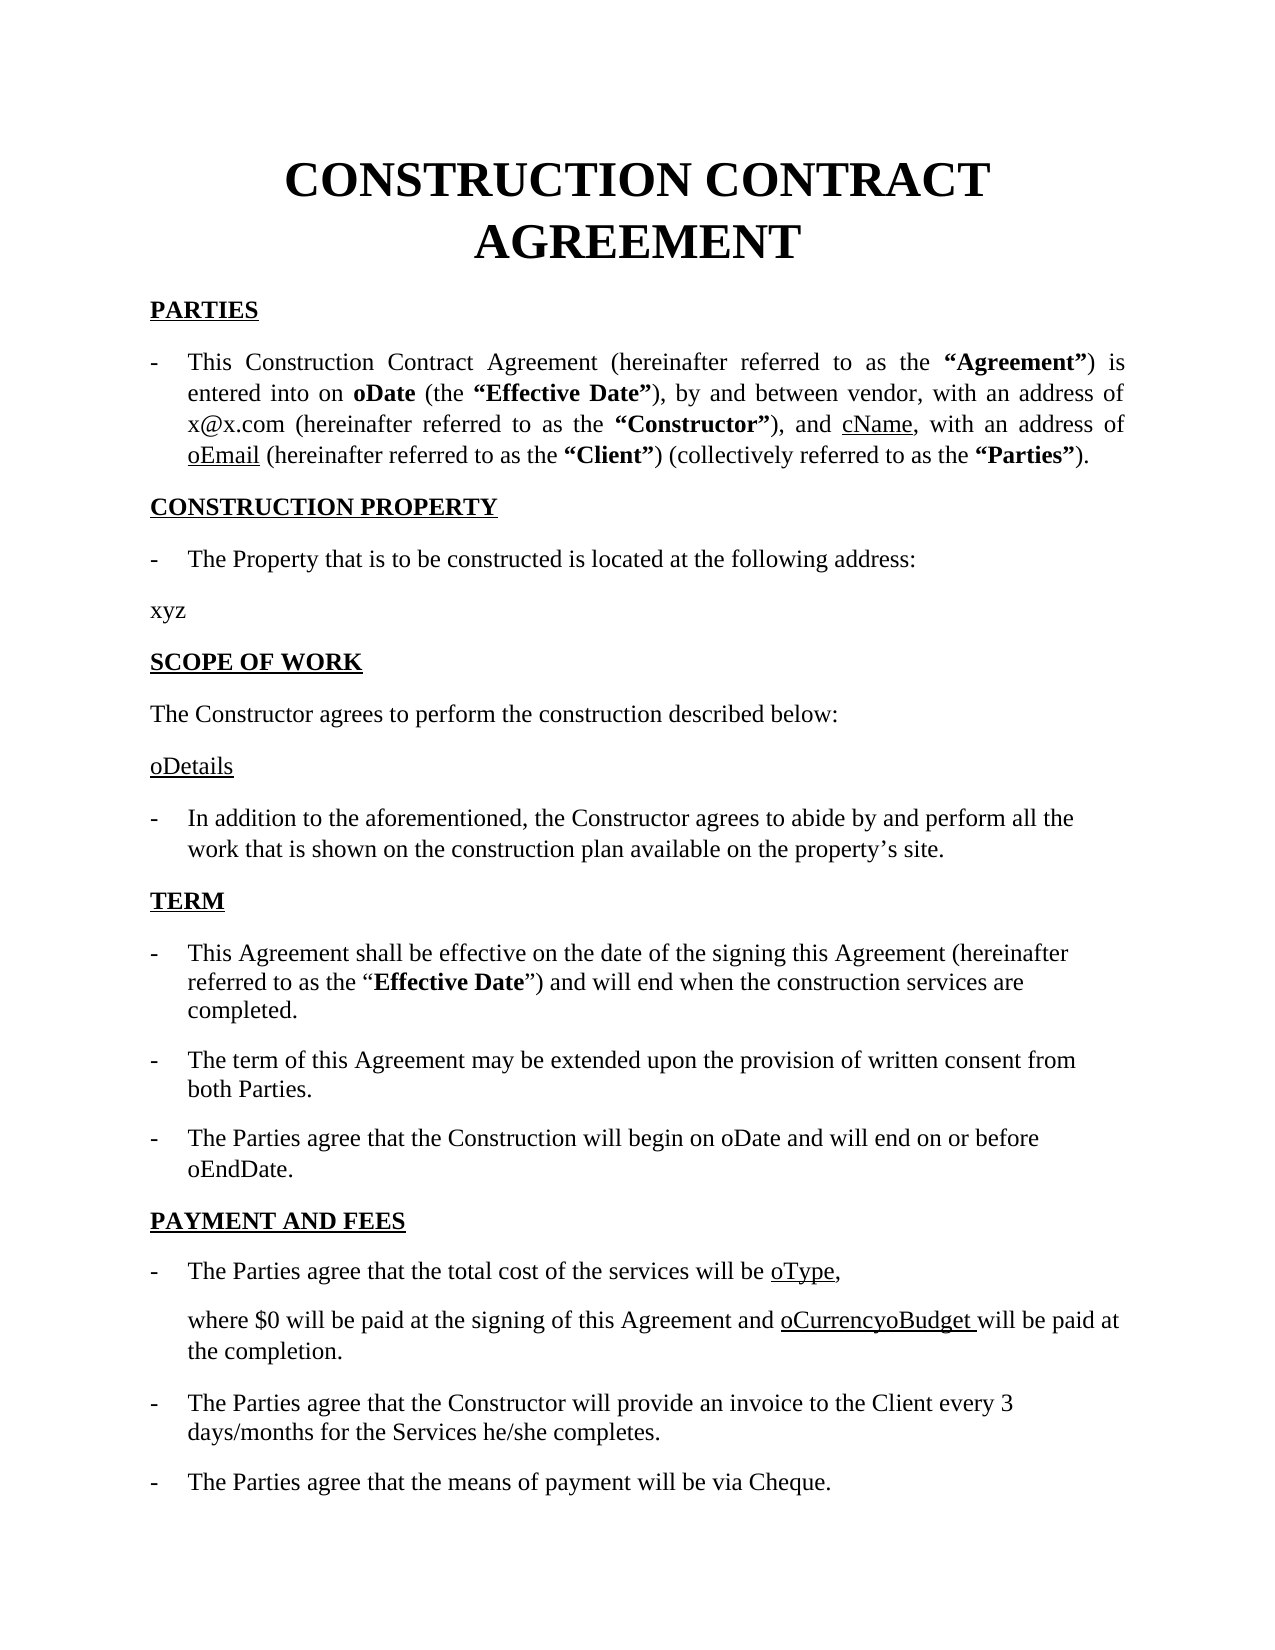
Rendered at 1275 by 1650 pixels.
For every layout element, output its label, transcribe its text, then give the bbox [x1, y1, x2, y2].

text CONSTRUCTION CONTRACT AGREEMENT [150, 150, 1125, 269]
text CONSTRUCTION PROPERTY [150, 492, 1125, 521]
text where $0 will be paid at the signing of this Agreement and oCurrencyoBudget will be paid at the completion. [187, 1305, 1125, 1365]
text TERM [150, 886, 1125, 915]
list The Property that is to be constructed is located at the following address: [150, 544, 1125, 572]
list In addition to the aforementioned, the Constructor agrees to abide by and perform all the work that is shown on the construction plan available on the property’s site. [150, 803, 1125, 863]
list The Parties agree that the means of payment will be via Cheque. [150, 1467, 1125, 1495]
text PARTIES [150, 295, 1125, 324]
text xyz [150, 596, 1125, 624]
text oDetails [150, 751, 1125, 780]
list This Agreement shall be effective on the date of the signing this Agreement (hereinafter referred to as the “Effective Date”) and will end when the construction services are completed. [150, 938, 1125, 1024]
text The Constructor agrees to perform the construction described below: [150, 699, 1125, 728]
list The Parties agree that the Constructor will provide an invoice to the Client every 3 days/months for the Services he/she completes. [150, 1388, 1125, 1446]
list The Parties agree that the Construction will begin on oDate and will end on or before oEndDate. [150, 1123, 1125, 1183]
text SCOPE OF WORK [150, 647, 1125, 676]
list The Parties agree that the total cost of the services will be oType, [150, 1256, 1125, 1284]
list This Construction Contract Agreement (hereinafter referred to as the “Agreement”) is entered into on oDate (the “Effective Date”), by and between vendor, with an address of x@x.com (hereinafter referred to as the “Constructor”), and cName, with an address of oEmail (hereinafter referred to as the “Client”) (collectively referred to as the “Parties”). [150, 347, 1125, 469]
list The term of this Agreement may be extended upon the provision of written consent from both Parties. [150, 1045, 1125, 1102]
text PAYMENT AND FEES [150, 1206, 1125, 1235]
